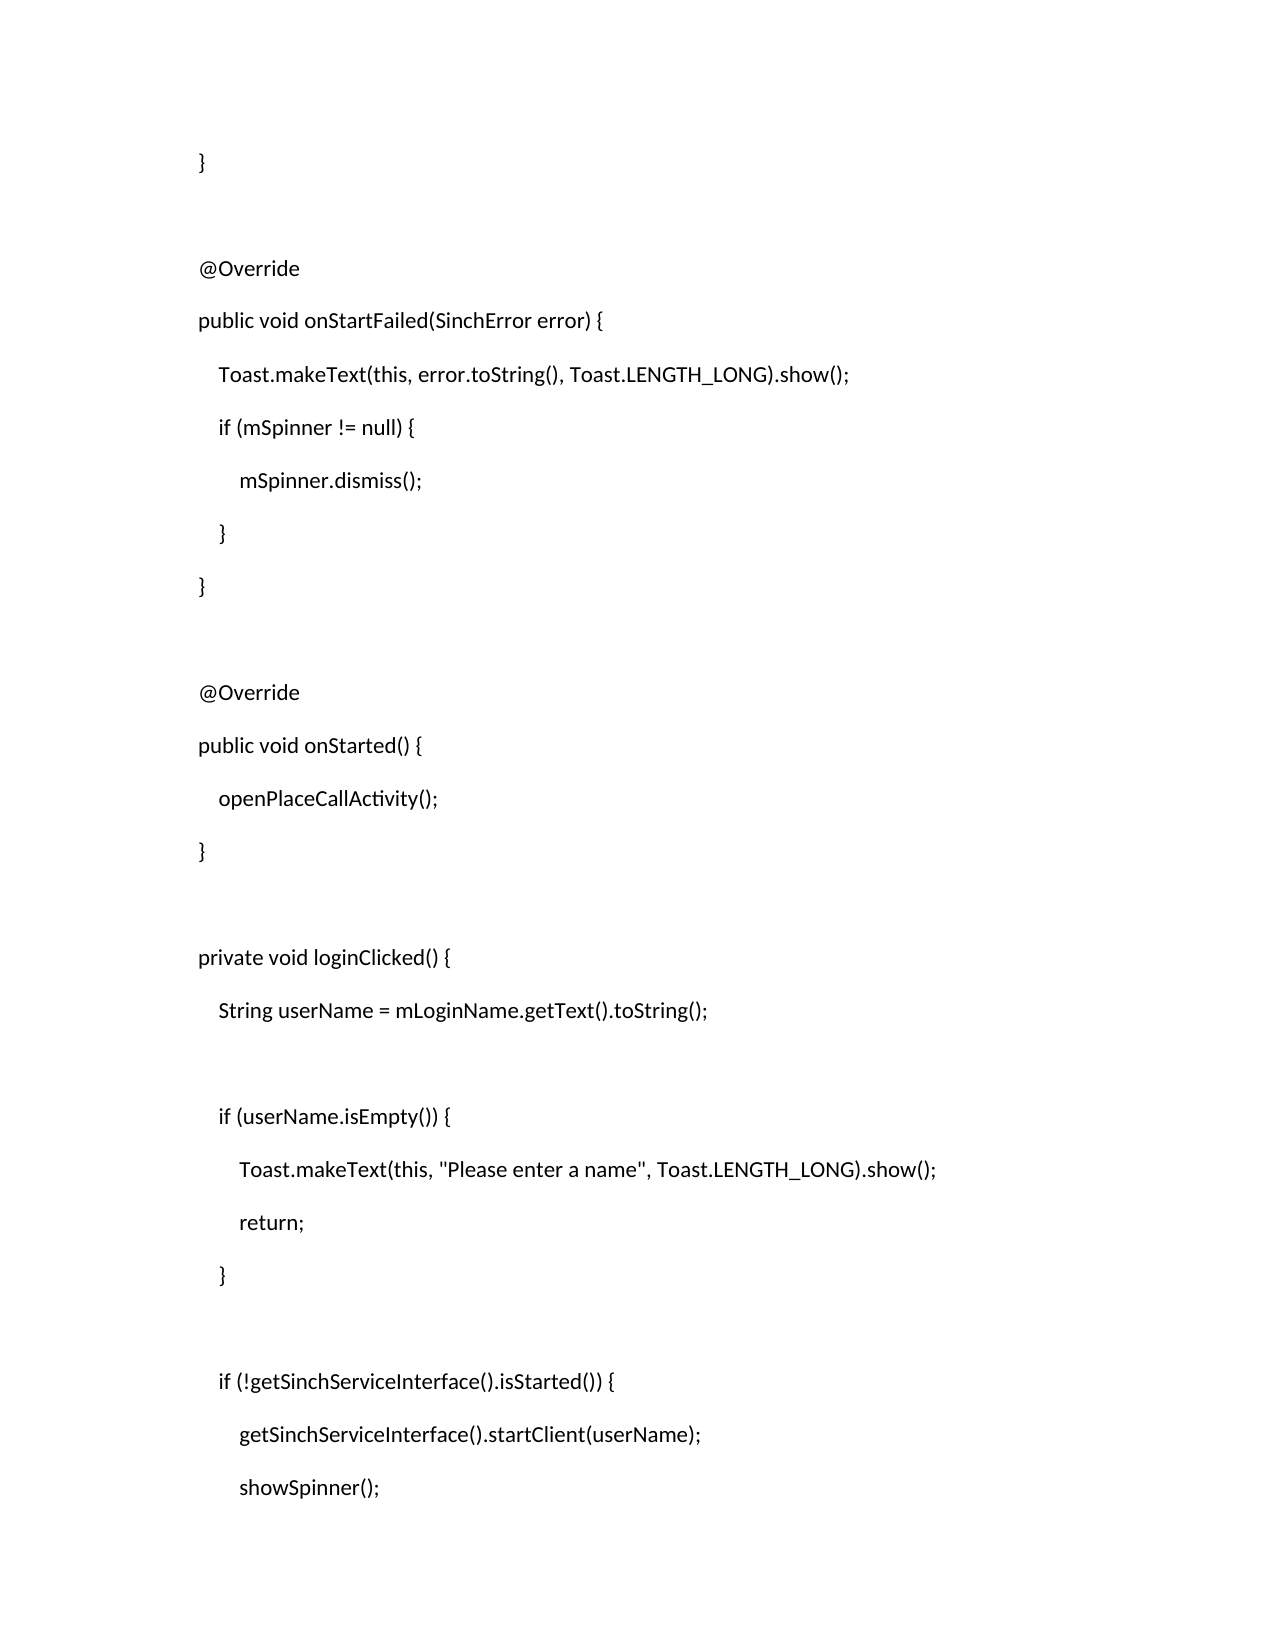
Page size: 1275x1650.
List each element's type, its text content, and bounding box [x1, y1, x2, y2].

text Toast.makeText(this, "Please enter a name", Toast.LENGTH_LONG).show(); [177, 1155, 1098, 1183]
text @Override [177, 678, 1098, 706]
text mSpinner.dismiss(); [177, 466, 1098, 494]
text @Override [177, 254, 1098, 282]
text public void onStarted() { [177, 731, 1098, 759]
text } [177, 519, 1098, 547]
text showSpinner(); [177, 1473, 1098, 1501]
text return; [177, 1208, 1098, 1236]
text if (userName.isEmpty()) { [177, 1102, 1098, 1130]
text getSinchServiceInterface().startClient(userName); [177, 1420, 1098, 1448]
text } [177, 572, 1098, 600]
text public void onStartFailed(SinchError error) { [177, 307, 1098, 335]
text if (!getSinchServiceInterface().isStarted()) { [177, 1367, 1098, 1395]
text openPlaceCallActivity(); [177, 784, 1098, 812]
text Toast.makeText(this, error.toString(), Toast.LENGTH_LONG).show(); [177, 360, 1098, 388]
text } [177, 837, 1098, 865]
text if (mSpinner != null) { [177, 413, 1098, 441]
text String userName = mLoginName.getText().toString(); [177, 996, 1098, 1024]
text } [177, 148, 1098, 176]
text } [177, 1261, 1098, 1289]
text private void loginClicked() { [177, 943, 1098, 971]
